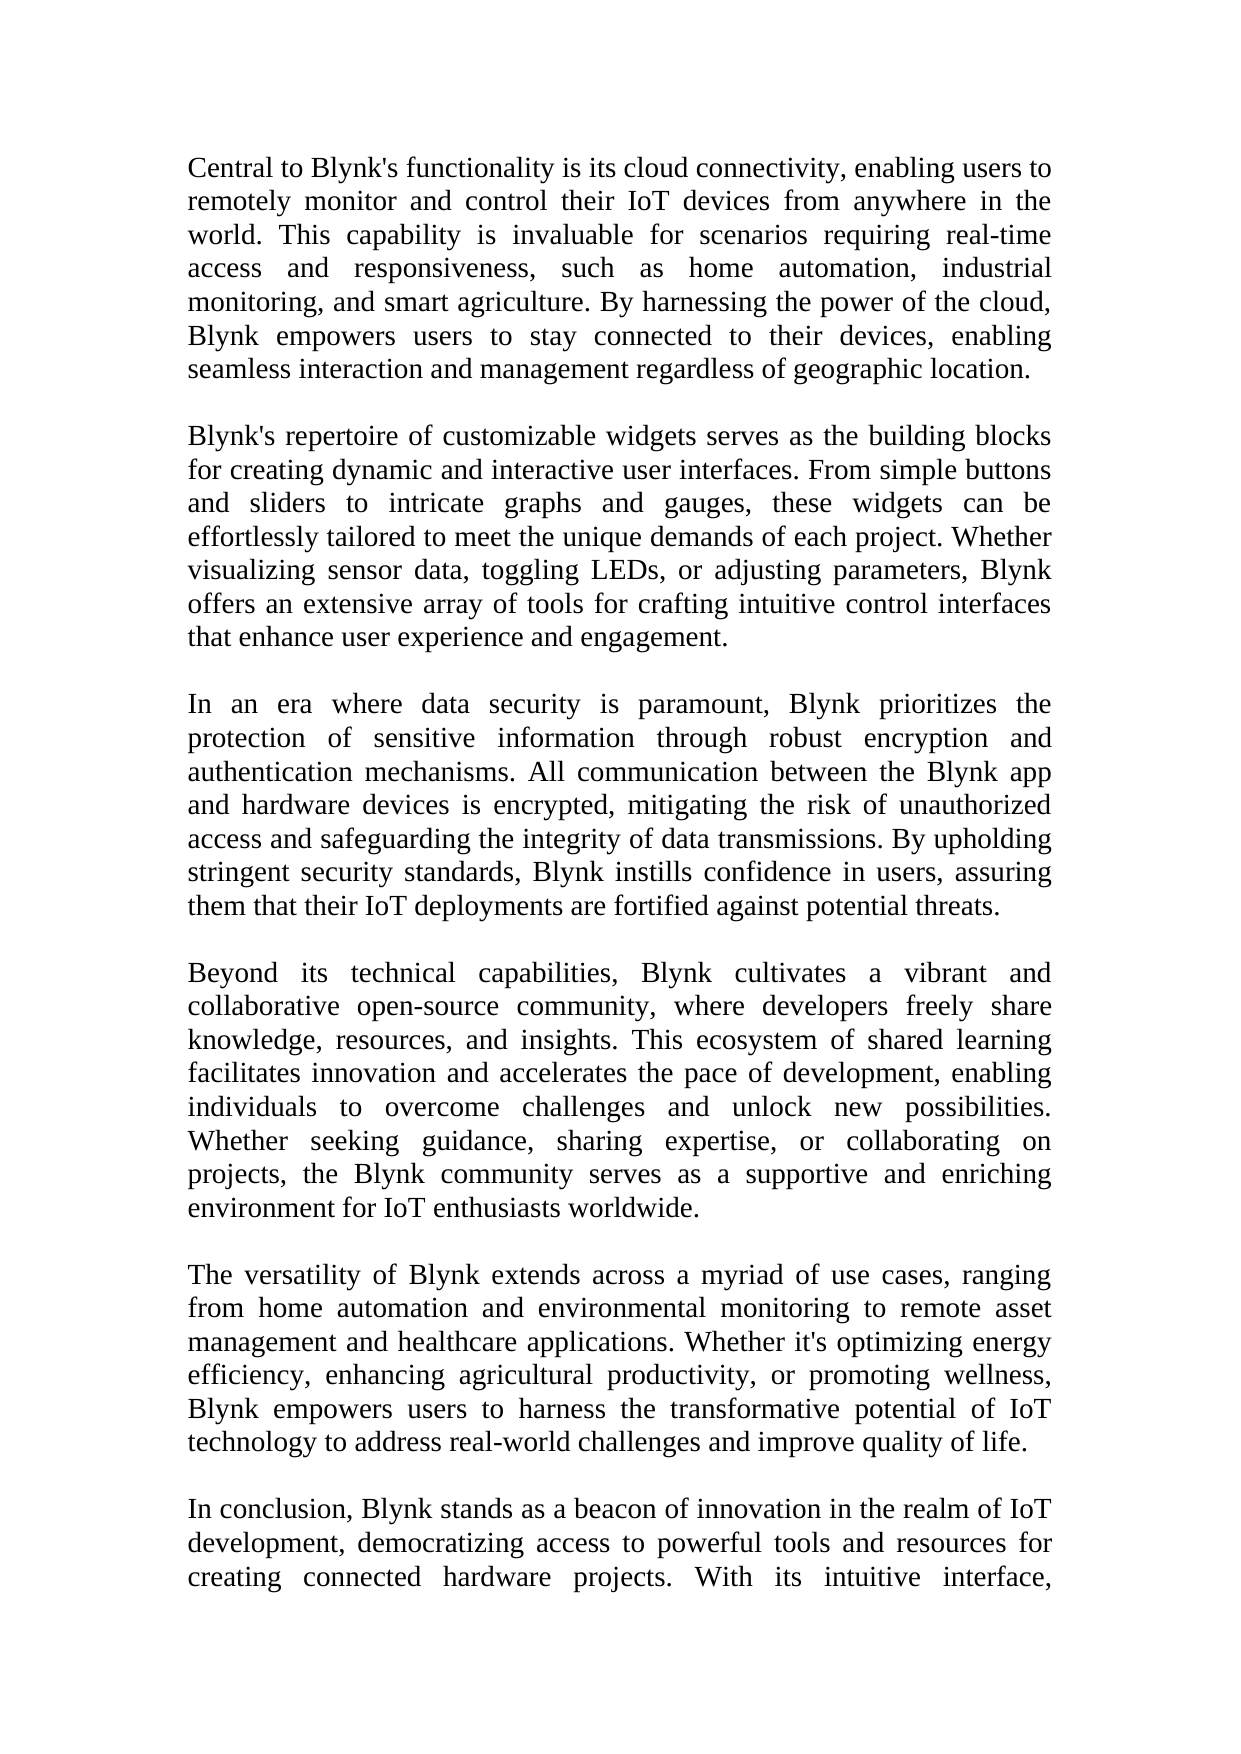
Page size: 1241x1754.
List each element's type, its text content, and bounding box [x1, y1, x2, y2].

text The versatility of Blynk extends across a myriad of use cases, ranging from home automation and environmental monitoring to remote asset management and healthcare applications. Whether it's optimizing energy efficiency, enhancing agricultural productivity, or promoting wellness, Blynk empowers users to harness the transformative potential of IoT technology to address real-world challenges and improve quality of life. [187, 1257, 1053, 1458]
text Beyond its technical capabilities, Blynk cultivates a vibrant and collaborative open-source community, where developers freely share knowledge, resources, and insights. This ecosystem of shared learning facilitates innovation and accelerates the pace of development, enabling individuals to overcome challenges and unlock new possibilities. Whether seeking guidance, sharing expertise, or collaborating on projects, the Blynk community serves as a supportive and enriching environment for IoT enthusiasts worldwide. [187, 955, 1053, 1223]
text In an era where data security is paramount, Blynk prioritizes the protection of sensitive information through robust encryption and authentication mechanisms. All communication between the Blynk app and hardware devices is encrypted, mitigating the risk of unauthorized access and safeguarding the integrity of data transmissions. By upholding stringent security standards, Blynk instills confidence in users, assuring them that their IoT deployments are fortified against potential threats. [187, 687, 1053, 921]
text Central to Blynk's functionality is its cloud connectivity, enabling users to remotely monitor and control their IoT devices from anywhere in the world. This capability is invaluable for scenarios requiring real-time access and responsiveness, such as home automation, industrial monitoring, and smart agriculture. By harnessing the power of the cloud, Blynk empowers users to stay connected to their devices, enabling seamless interaction and management regardless of geographic location. [187, 150, 1053, 385]
text Blynk's repertoire of customizable widgets serves as the building blocks for creating dynamic and interactive user interfaces. From simple buttons and sliders to intricate graphs and gauges, these widgets can be effortlessly tailored to meet the unique demands of each project. Whether visualizing sensor data, toggling LEDs, or adjusting parameters, Blynk offers an extensive array of tools for crafting intuitive control interfaces that enhance user experience and engagement. [187, 418, 1053, 653]
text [187, 1492, 1053, 1592]
